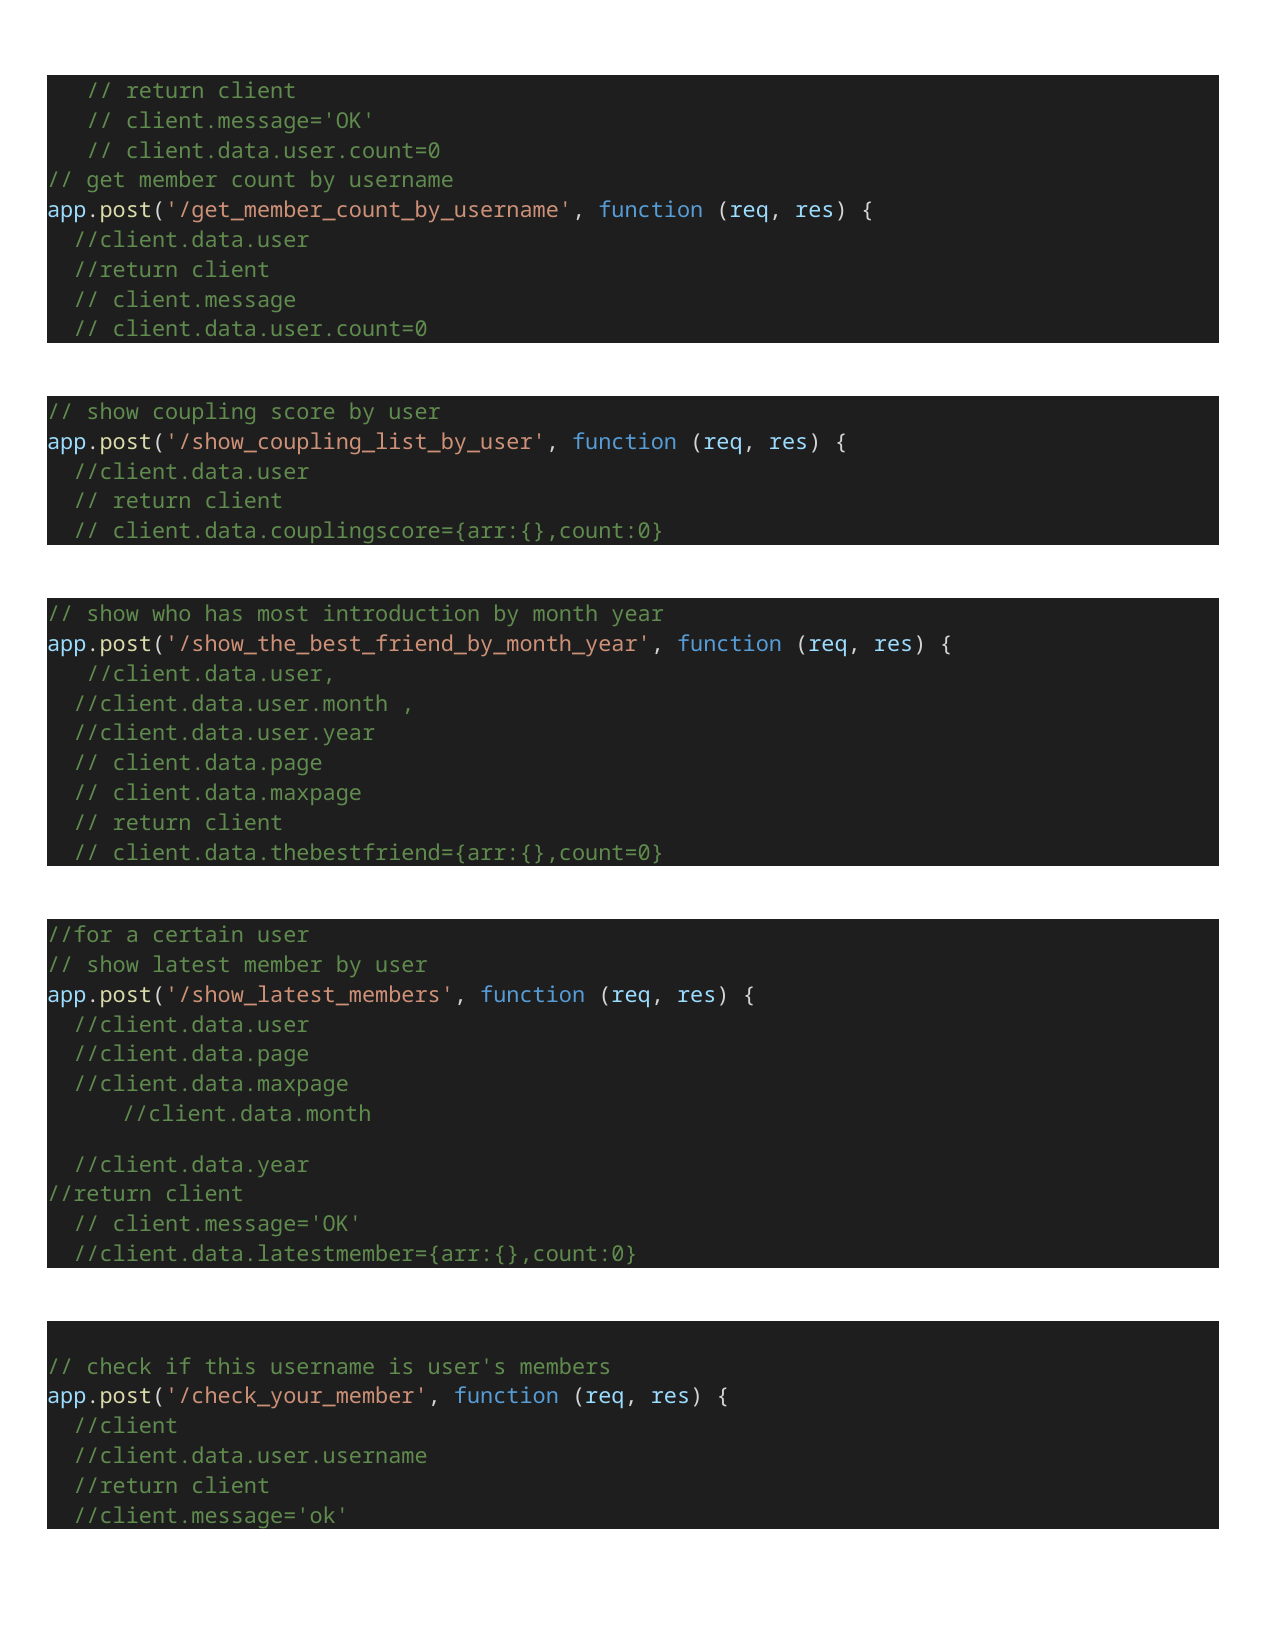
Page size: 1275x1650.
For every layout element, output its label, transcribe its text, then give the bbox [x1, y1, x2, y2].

text //client.data.maxpage [47, 1068, 1219, 1098]
text // client.data.user.count=0 [47, 134, 1219, 164]
text //client.data.user, [47, 658, 1219, 687]
text //client.data.year [47, 1149, 1219, 1178]
text // client.data.couplingscore={arr:{},count:0} [47, 515, 1219, 545]
text // client.data.page [47, 747, 1219, 777]
text //client.data.page [47, 1038, 1219, 1068]
text // client.message='OK' [47, 105, 1219, 134]
text app.post('/check_your_member', function (req, res) { [47, 1380, 1219, 1410]
text //return client [47, 254, 1219, 283]
text // return client [47, 486, 1219, 515]
text // client.message='OK' [47, 1208, 1219, 1238]
text // client.data.user.count=0 [47, 313, 1219, 343]
text app.post('/get_member_count_by_username', function (req, res) { [47, 194, 1219, 224]
text // show coupling score by user [47, 396, 1219, 426]
text //client.message='ok' [47, 1499, 1219, 1529]
text //client.data.user [47, 456, 1219, 486]
text //client.data.user.month , [47, 687, 1219, 717]
text //return client [47, 1178, 1219, 1208]
text //return client [47, 1470, 1219, 1499]
text app.post('/show_the_best_friend_by_month_year', function (req, res) { [47, 628, 1219, 658]
text // return client [47, 75, 1219, 105]
text //client.data.month [47, 1098, 1219, 1128]
text //client.data.user.year [47, 717, 1219, 747]
text // get member count by username [47, 164, 1219, 194]
text //client [47, 1410, 1219, 1440]
text app.post('/show_latest_members', function (req, res) { [47, 979, 1219, 1009]
text // return client [47, 807, 1219, 836]
text //client.data.user.username [47, 1440, 1219, 1470]
text // client.data.thebestfriend={arr:{},count=0} [47, 836, 1219, 866]
text // client.data.maxpage [47, 777, 1219, 807]
text //for a certain user [47, 919, 1219, 949]
text app.post('/show_coupling_list_by_user', function (req, res) { [47, 426, 1219, 456]
text //client.data.latestmember={arr:{},count:0} [47, 1238, 1219, 1268]
text // show latest member by user [47, 949, 1219, 979]
text //client.data.user [47, 224, 1219, 254]
text // show who has most introduction by month year [47, 598, 1219, 628]
text // check if this username is user's members [47, 1351, 1219, 1380]
text // client.message [47, 283, 1219, 313]
text //client.data.user [47, 1009, 1219, 1038]
